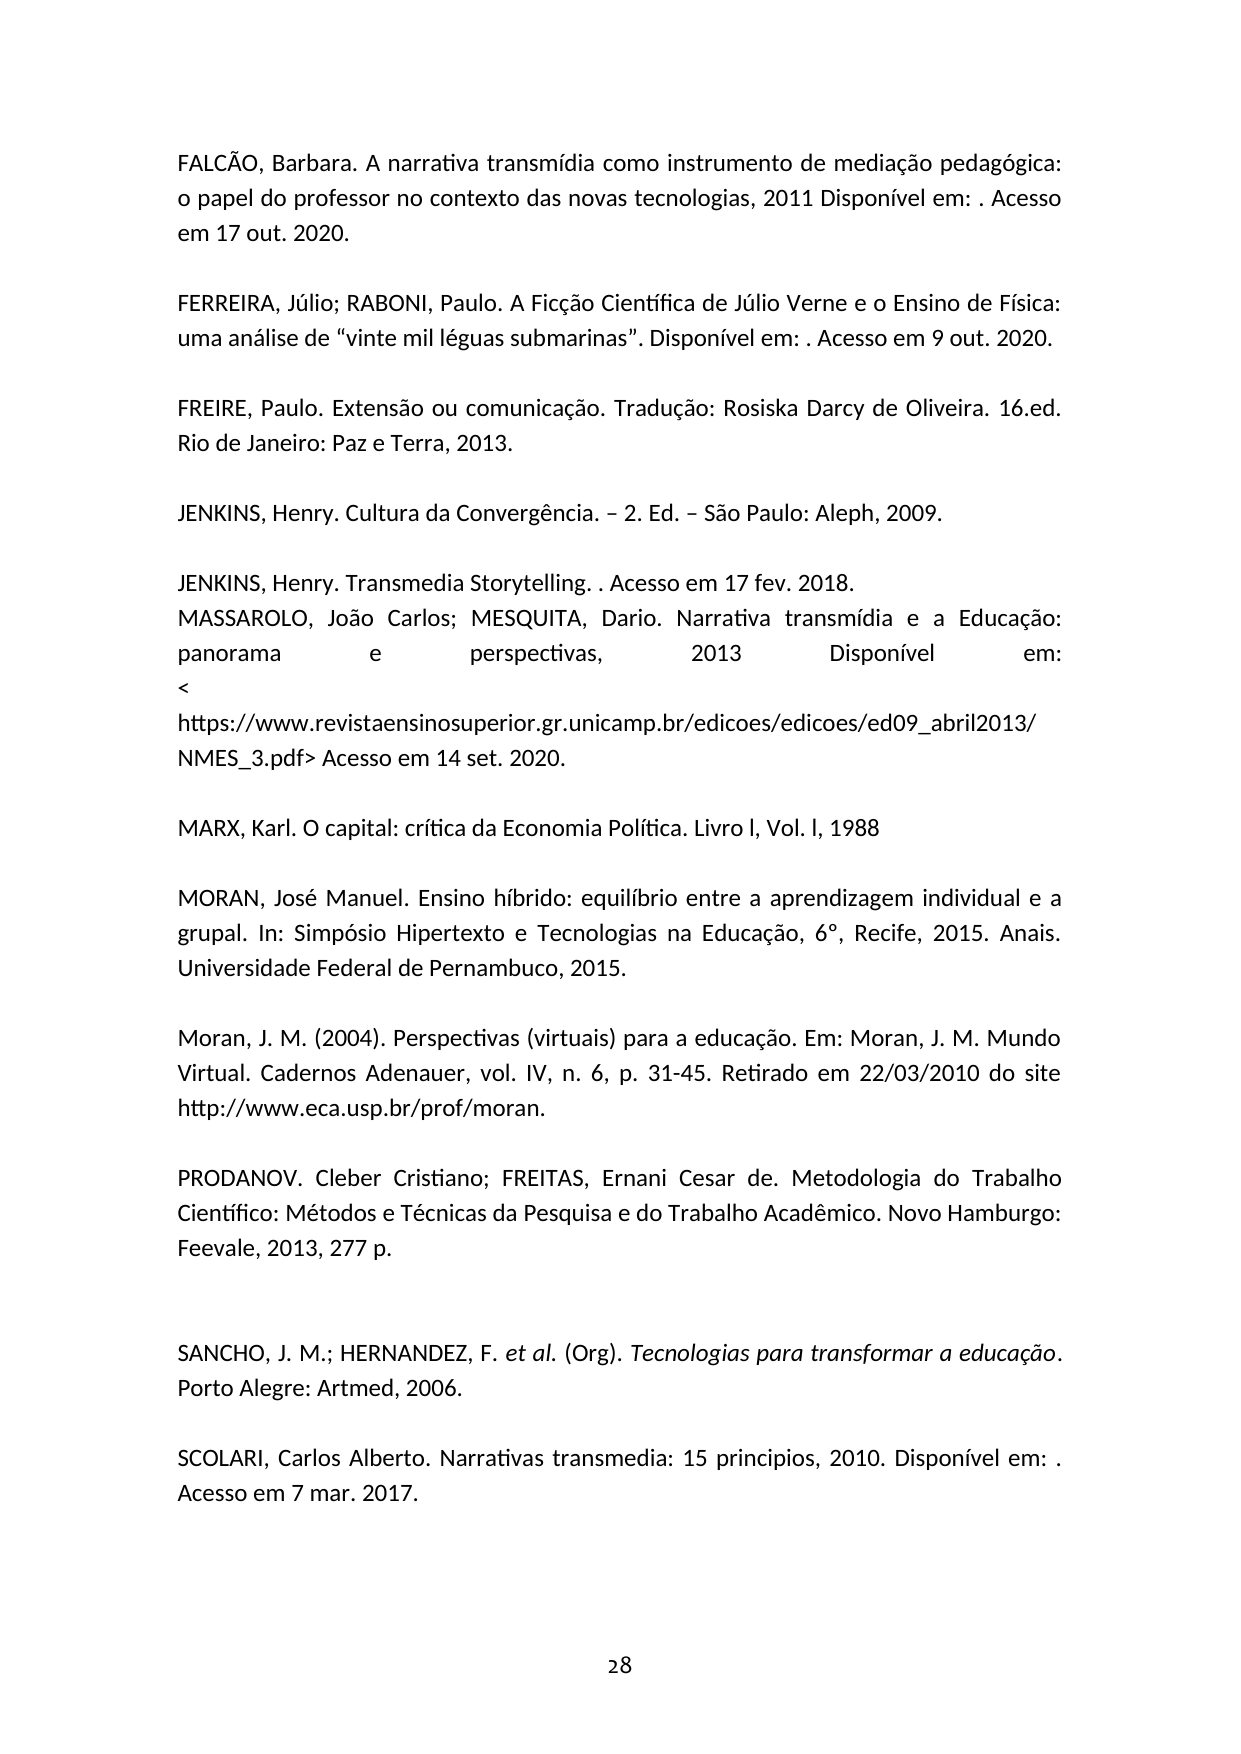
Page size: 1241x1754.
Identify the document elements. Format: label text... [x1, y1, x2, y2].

text PRODANOV. Cleber Cristiano; FREITAS, Ernani Cesar de. Metodologia do Trabalho Científico: Métodos e Técnicas da Pesquisa e do Trabalho Acadêmico. Novo Hamburgo: Feevale, 2013, 277 p. [177, 1163, 1063, 1263]
text MASSAROLO, João Carlos; MESQUITA, Dario. Narrativa transmídia e a Educação: panorama e perspectivas, 2013 Disponível em: <https://www.revistaensinosuperior.gr.unicamp.br/edicoes/edicoes/ed09_abril2013/NMES_3.pdf> Acesso em 14 set. 2020. [177, 603, 1063, 773]
text JENKINS, Henry. Cultura da Convergência. – 2. Ed. – São Paulo: Aleph, 2009. [177, 498, 1063, 528]
text JENKINS, Henry. Transmedia Storytelling. . Acesso em 17 fev. 2018. [177, 568, 1063, 598]
text Moran, J. M. (2004). Perspectivas (virtuais) para a educação. Em: Moran, J. M. Mundo Virtual. Cadernos Adenauer, vol. IV, n. 6, p. 31-45. Retirado em 22/03/2010 do site http://www.eca.usp.br/prof/moran. [177, 1023, 1063, 1123]
text MORAN, José Manuel. Ensino híbrido: equilíbrio entre a aprendizagem individual e a grupal. In: Simpósio Hipertexto e Tecnologias na Educação, 6º, Recife, 2015. Anais. Universidade Federal de Pernambuco, 2015. [177, 883, 1063, 983]
text SCOLARI, Carlos Alberto. Narrativas transmedia: 15 principios, 2010. Disponível em: . Acesso em 7 mar. 2017. [177, 1473, 1063, 1508]
text SANCHO, J. M.; HERNANDEZ, F. et al. (Org). Tecnologias para transformar a educação. Porto Alegre: Artmed, 2006. [177, 1338, 1063, 1403]
text FERREIRA, Júlio; RABONI, Paulo. A Ficção Científica de Júlio Verne e o Ensino de Física: uma análise de “vinte mil léguas submarinas”. Disponível em: . Acesso em 9 out. 2020. [177, 288, 1063, 353]
text FALCÃO, Barbara. A narrativa transmídia como instrumento de mediação pedagógica: o papel do professor no contexto das novas tecnologias, 2011 Disponível em: . Acesso em 17 out. 2020. [177, 148, 1063, 248]
text FREIRE, Paulo. Extensão ou comunicação. Tradução: Rosiska Darcy de Oliveira. 16.ed. Rio de Janeiro: Paz e Terra, 2013. [177, 393, 1063, 458]
text MARX, Karl. O capital: crítica da Economia Política. Livro l, Vol. l, 1988 [177, 813, 1063, 843]
